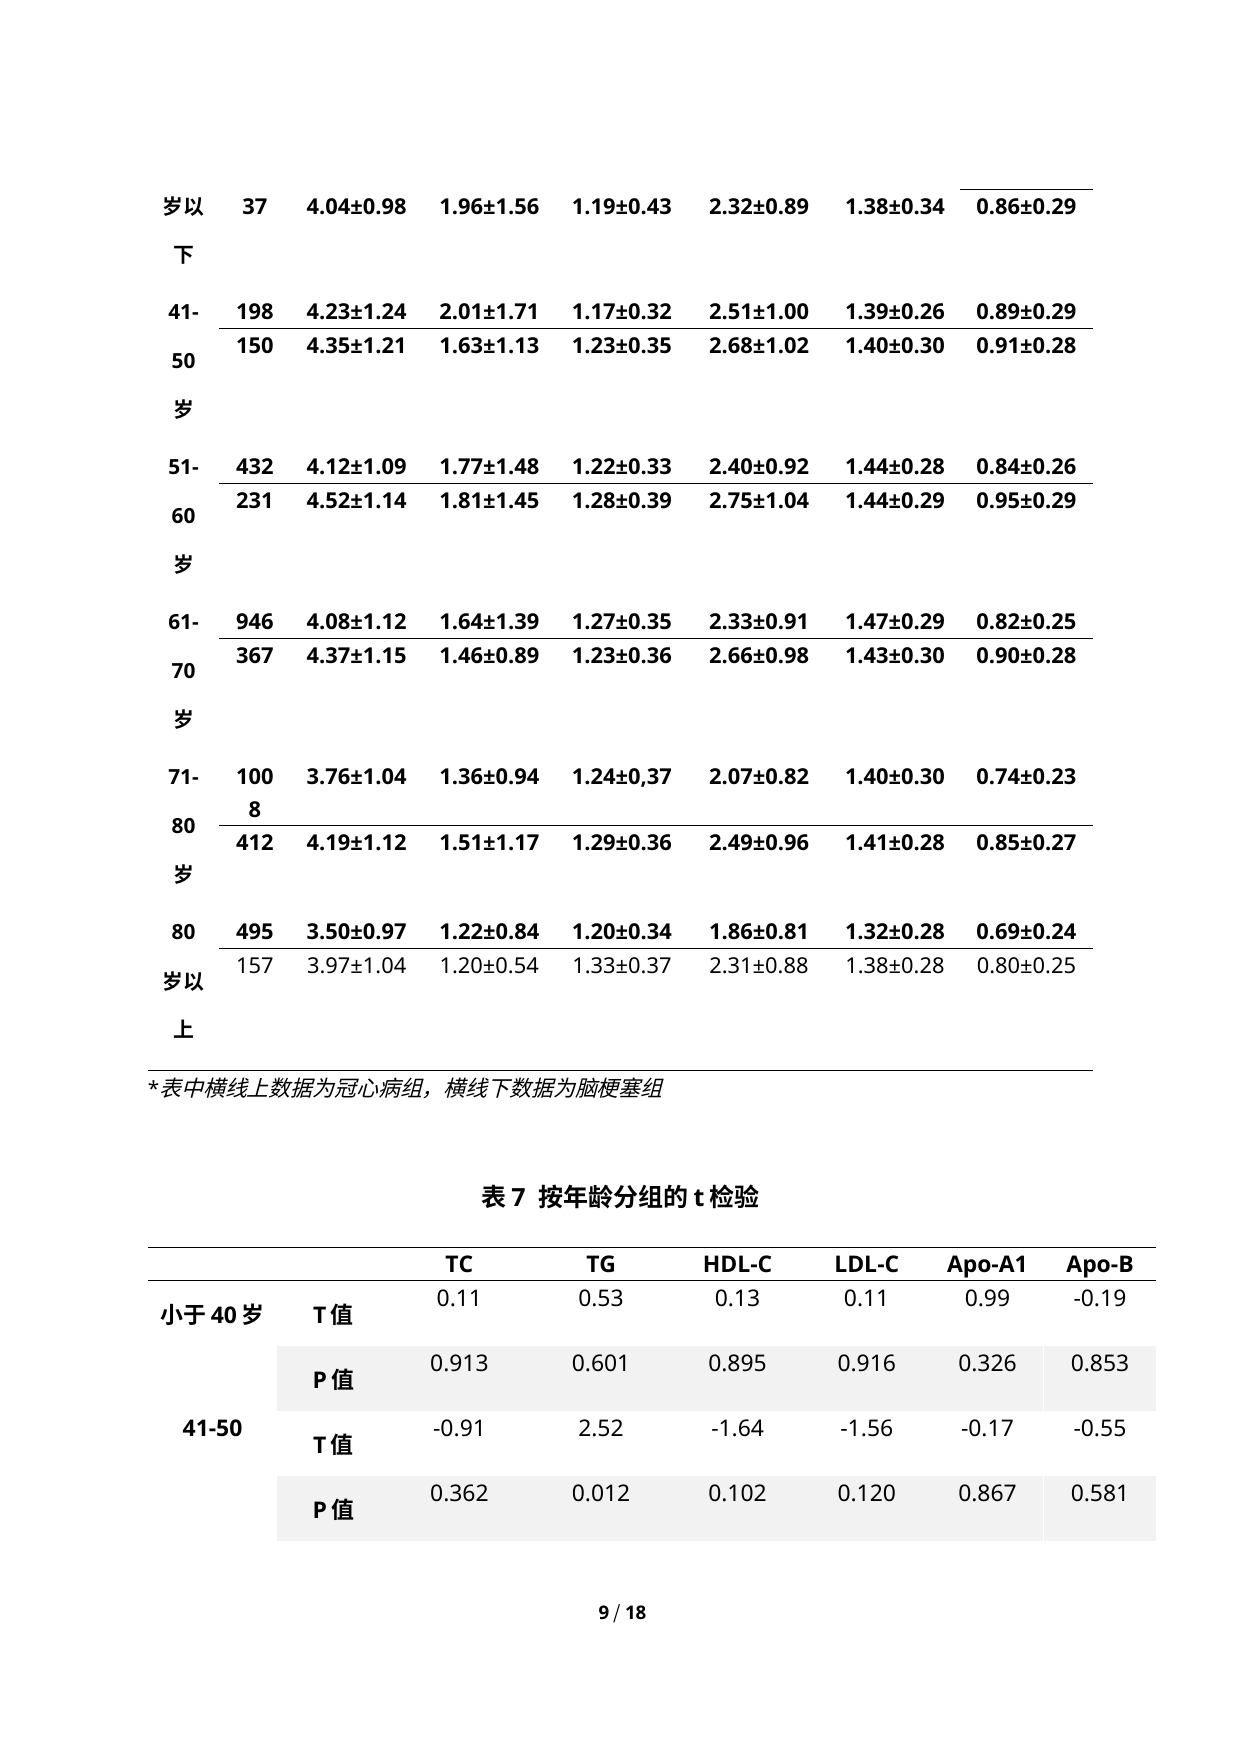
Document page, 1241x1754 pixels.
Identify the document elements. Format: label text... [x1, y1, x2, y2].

table_cell 1.32±0.28 [830, 915, 960, 947]
table_cell 0.581 [1044, 1476, 1156, 1541]
table_cell 2.52 [529, 1411, 673, 1476]
table_cell 小于40岁 [148, 1281, 277, 1411]
table_cell 3.50±0.97 [290, 915, 423, 947]
table_cell 0.120 [802, 1476, 931, 1541]
table_cell 367 [219, 639, 290, 760]
table_cell 1.46±0.89 [423, 639, 555, 760]
table_cell 0.69±0.24 [960, 915, 1093, 947]
table_cell 4.23±1.24 [290, 295, 423, 327]
table_cell 2.07±0.82 [688, 760, 830, 825]
table_cell 0.80±0.25 [960, 949, 1093, 1070]
table_cell 3.76±1.04 [290, 760, 423, 825]
table_header TC [389, 1248, 529, 1280]
table_cell 1.39±0.26 [830, 295, 960, 327]
table_cell 1.81±1.45 [423, 484, 555, 605]
table_cell 1.38±0.34 [830, 189, 960, 295]
table_cell 4.35±1.21 [290, 329, 423, 450]
table_cell 3.97±1.04 [290, 949, 423, 1070]
table_cell 2.32±0.89 [688, 189, 830, 295]
table_cell 71-80岁 [148, 760, 219, 915]
table_cell 2.51±1.00 [688, 295, 830, 327]
table_cell 1.44±0.29 [830, 484, 960, 605]
table_cell 1.96±1.56 [423, 189, 555, 295]
table_cell 4.37±1.15 [290, 639, 423, 760]
table_cell 0.895 [673, 1346, 802, 1411]
table_cell 0.90±0.28 [960, 639, 1093, 760]
text *表中横线上数据为冠心病组，横线下数据为脑梗塞组 [148, 1071, 1092, 1103]
table_cell 1.22±0.84 [423, 915, 555, 947]
table_cell 432 [219, 450, 290, 482]
table_cell 0.913 [389, 1346, 529, 1411]
table_cell 157 [219, 949, 290, 1070]
table_cell 0.95±0.29 [960, 484, 1093, 605]
table_cell 41-50 [148, 1411, 277, 1541]
table_header HDL-C [673, 1248, 802, 1280]
table_header Apo-B [1044, 1248, 1156, 1280]
table_cell 2.75±1.04 [688, 484, 830, 605]
table_cell 0.91±0.28 [960, 329, 1093, 450]
table_cell 2.31±0.88 [688, 949, 830, 1070]
table_cell 2.68±1.02 [688, 329, 830, 450]
table_cell -0.19 [1044, 1281, 1156, 1346]
table_cell 1.51±1.17 [423, 826, 555, 915]
table_cell -1.64 [673, 1411, 802, 1476]
table_cell 0.74±0.23 [960, 760, 1093, 825]
table_cell 1.36±0.94 [423, 760, 555, 825]
table_cell 2.33±0.91 [688, 605, 830, 637]
table_cell 198 [219, 295, 290, 327]
table_cell 1.64±1.39 [423, 605, 555, 637]
table_cell 0.601 [529, 1346, 673, 1411]
table_cell 51-60岁 [148, 450, 219, 605]
table_cell 0.13 [673, 1281, 802, 1346]
table_cell 1.43±0.30 [830, 639, 960, 760]
table_cell 1.22±0.33 [555, 450, 688, 482]
table_cell 1.23±0.36 [555, 639, 688, 760]
table_cell 412 [219, 826, 290, 915]
table_cell 1.38±0.28 [830, 949, 960, 1070]
table_cell 0.89±0.29 [960, 295, 1093, 327]
table_cell 1.40±0.30 [830, 760, 960, 825]
table_cell 0.11 [802, 1281, 931, 1346]
table_cell 2.66±0.98 [688, 639, 830, 760]
table_cell 0.84±0.26 [960, 450, 1093, 482]
table_cell 0.362 [389, 1476, 529, 1541]
table_cell 1.28±0.39 [555, 484, 688, 605]
table_cell 1.33±0.37 [555, 949, 688, 1070]
table_cell 0.102 [673, 1476, 802, 1541]
table_cell 4.52±1.14 [290, 484, 423, 605]
table_cell 2.40±0.92 [688, 450, 830, 482]
table_cell 1.19±0.43 [555, 189, 688, 295]
table_header [148, 1248, 277, 1280]
table_cell 0.82±0.25 [960, 605, 1093, 637]
table_cell -0.91 [389, 1411, 529, 1476]
table_cell 4.08±1.12 [290, 605, 423, 637]
table_cell 1.47±0.29 [830, 605, 960, 637]
table_cell P值 [277, 1346, 389, 1411]
table_cell -0.17 [931, 1411, 1043, 1476]
table_cell 1.63±1.13 [423, 329, 555, 450]
table_cell 61-70岁 [148, 605, 219, 760]
table_cell 1.20±0.34 [555, 915, 688, 947]
table_cell P值 [277, 1476, 389, 1541]
table_header LDL-C [802, 1248, 931, 1280]
table_cell 0.012 [529, 1476, 673, 1541]
table_cell 2.49±0.96 [688, 826, 830, 915]
table_cell 0.853 [1044, 1346, 1156, 1411]
table_cell 495 [219, 915, 290, 947]
table_cell T值 [277, 1281, 389, 1346]
table_cell 1.23±0.35 [555, 329, 688, 450]
table_cell 1.24±0,37 [555, 760, 688, 825]
table_header TG [529, 1248, 673, 1280]
table_header Apo-A1 [931, 1248, 1043, 1280]
table_cell 0.99 [931, 1281, 1043, 1346]
table_cell 1.77±1.48 [423, 450, 555, 482]
table_cell 150 [219, 329, 290, 450]
table_cell 40岁以下 [148, 189, 219, 295]
table_cell 0.916 [802, 1346, 931, 1411]
table_cell 1.86±0.81 [688, 915, 830, 947]
table_cell 231 [219, 484, 290, 605]
table_cell 2.01±1.71 [423, 295, 555, 327]
table_cell 1.27±0.35 [555, 605, 688, 637]
table_cell 80岁以上 [148, 915, 219, 1070]
table_cell 1.17±0.32 [555, 295, 688, 327]
table_cell 37 [219, 189, 290, 295]
table_cell 0.85±0.27 [960, 826, 1093, 915]
table_cell -1.56 [802, 1411, 931, 1476]
table_cell 1.41±0.28 [830, 826, 960, 915]
table_cell -0.55 [1044, 1411, 1156, 1476]
table_cell 0.326 [931, 1346, 1043, 1411]
table_cell 0.86±0.29 [960, 190, 1093, 295]
text 表7 按年龄分组的t检验 [148, 1163, 1092, 1228]
table_cell 1.20±0.54 [423, 949, 555, 1070]
table_cell 946 [219, 605, 290, 637]
table_cell 41-50岁 [148, 295, 219, 450]
table_cell 1.44±0.28 [830, 450, 960, 482]
table_cell 1008 [219, 760, 290, 825]
table_cell 4.19±1.12 [290, 826, 423, 915]
table_cell T值 [277, 1411, 389, 1476]
table_cell 0.11 [389, 1281, 529, 1346]
table_cell 0.867 [931, 1476, 1043, 1541]
table_header [277, 1248, 389, 1280]
table_cell 1.40±0.30 [830, 329, 960, 450]
table_cell 4.04±0.98 [290, 189, 423, 295]
table_cell 1.29±0.36 [555, 826, 688, 915]
table_cell 0.53 [529, 1281, 673, 1346]
table_cell 4.12±1.09 [290, 450, 423, 482]
